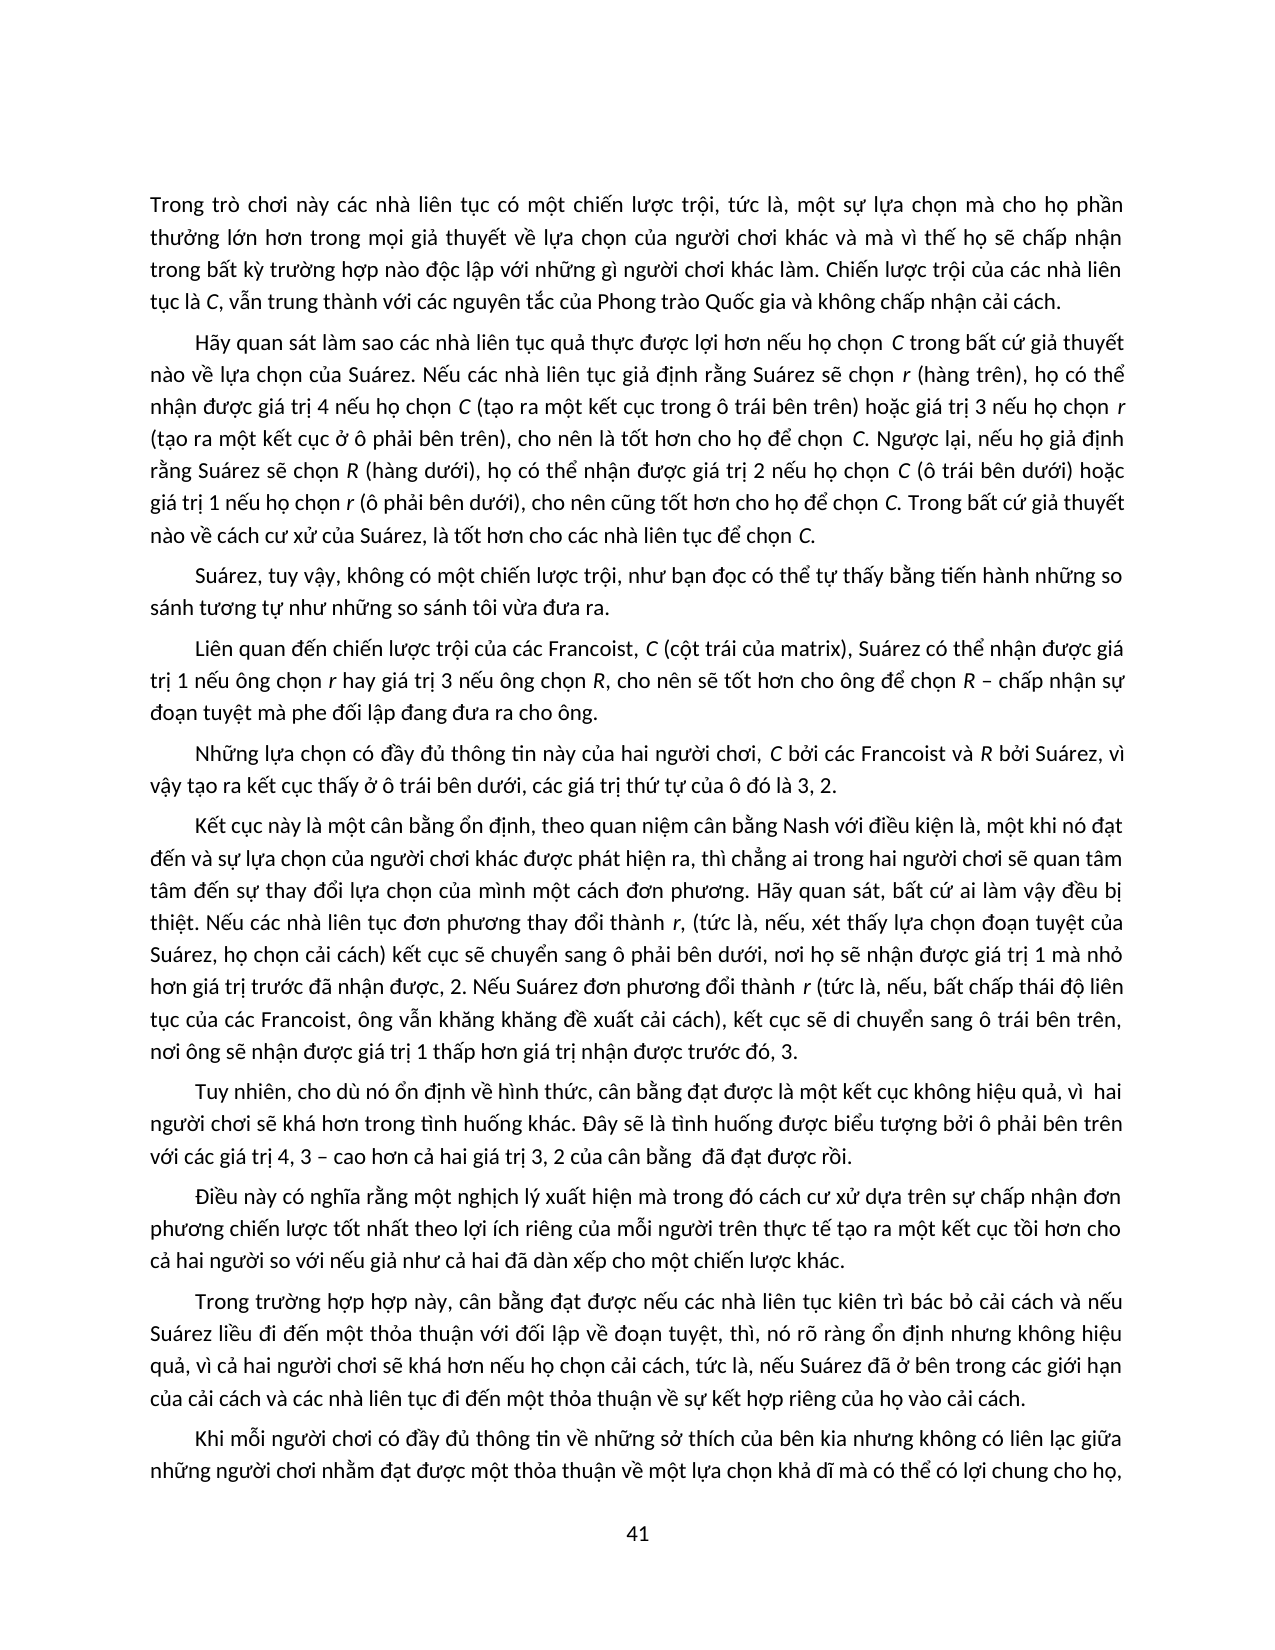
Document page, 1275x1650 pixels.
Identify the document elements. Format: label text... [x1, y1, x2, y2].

text Những lựa chọn có đầy đủ thông tin này của hai người chơi, C bởi các Francoist và R bởi Suárez, vì vậy tạo ra kết cục thấy ở ô trái bên dưới, các giá trị thứ tự của ô đó là 3, 2. [150, 739, 1125, 799]
text Điều này có nghĩa rằng một nghịch lý xuất hiện mà trong đó cách cư xử dựa trên sự chấp nhận đơn phương chiến lược tốt nhất theo lợi ích riêng của mỗi người trên thực tế tạo ra một kết cục tồi hơn cho cả hai người so với nếu giả như cả hai đã dàn xếp cho một chiến lược khác. [150, 1182, 1125, 1275]
text Trong trò chơi này các nhà liên tục có một chiến lược trội, tức là, một sự lựa chọn mà cho họ phần thưởng lớn hơn trong mọi giả thuyết về lựa chọn của người chơi khác và mà vì thế họ sẽ chấp nhận trong bất kỳ trường hợp nào độc lập với những gì người chơi khác làm. Chiến lược trội của các nhà liên tục là C, vẫn trung thành với các nguyên tắc của Phong trào Quốc gia và không chấp nhận cải cách. [150, 191, 1125, 315]
text Trong trường hợp hợp này, cân bằng đạt được nếu các nhà liên tục kiên trì bác bỏ cải cách và nếu Suárez liều đi đến một thỏa thuận với đối lập về đoạn tuyệt, thì, nó rõ ràng ổn định nhưng không hiệu quả, vì cả hai người chơi sẽ khá hơn nếu họ chọn cải cách, tức là, nếu Suárez đã ở bên trong các giới hạn của cải cách và các nhà liên tục đi đến một thỏa thuận về sự kết hợp riêng của họ vào cải cách. [150, 1287, 1125, 1412]
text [150, 1424, 1125, 1484]
text Kết cục này là một cân bằng ổn định, theo quan niệm cân bằng Nash với điều kiện là, một khi nó đạt đến và sự lựa chọn của người chơi khác được phát hiện ra, thì chẳng ai trong hai người chơi sẽ quan tâm tâm đến sự thay đổi lựa chọn của mình một cách đơn phương. Hãy quan sát, bất cứ ai làm vậy đều bị thiệt. Nếu các nhà liên tục đơn phương thay đổi thành r, (tức là, nếu, xét thấy lựa chọn đoạn tuyệt của Suárez, họ chọn cải cách) kết cục sẽ chuyển sang ô phải bên dưới, nơi họ sẽ nhận được giá trị 1 mà nhỏ hơn giá trị trước đã nhận được, 2. Nếu Suárez đơn phương đổi thành r (tức là, nếu, bất chấp thái độ liên tục của các Francoist, ông vẫn khăng khăng đề xuất cải cách), kết cục sẽ di chuyển sang ô trái bên trên, nơi ông sẽ nhận được giá trị 1 thấp hơn giá trị nhận được trước đó, 3. [150, 812, 1125, 1065]
text Liên quan đến chiến lược trội của các Francoist, C (cột trái của matrix), Suárez có thể nhận được giá trị 1 nếu ông chọn r hay giá trị 3 nếu ông chọn R, cho nên sẽ tốt hơn cho ông để chọn R – chấp nhận sự đoạn tuyệt mà phe đối lập đang đưa ra cho ông. [150, 634, 1125, 726]
text Hãy quan sát làm sao các nhà liên tục quả thực được lợi hơn nếu họ chọn C trong bất cứ giả thuyết nào về lựa chọn của Suárez. Nếu các nhà liên tục giả định rằng Suárez sẽ chọn r (hàng trên), họ có thể nhận được giá trị 4 nếu họ chọn C (tạo ra một kết cục trong ô trái bên trên) hoặc giá trị 3 nếu họ chọn r (tạo ra một kết cục ở ô phải bên trên), cho nên là tốt hơn cho họ để chọn C. Ngược lại, nếu họ giả định rằng Suárez sẽ chọn R (hàng dưới), họ có thể nhận được giá trị 2 nếu họ chọn C (ô trái bên dưới) hoặc giá trị 1 nếu họ chọn r (ô phải bên dưới), cho nên cũng tốt hơn cho họ để chọn C. Trong bất cứ giả thuyết nào về cách cư xử của Suárez, là tốt hơn cho các nhà liên tục để chọn C. [150, 328, 1125, 549]
text Suárez, tuy vậy, không có một chiến lược trội, như bạn đọc có thể tự thấy bằng tiến hành những so sánh tương tự như những so sánh tôi vừa đưa ra. [150, 561, 1125, 621]
text Tuy nhiên, cho dù nó ổn định về hình thức, cân bằng đạt được là một kết cục không hiệu quả, vì hai người chơi sẽ khá hơn trong tình huống khác. Đây sẽ là tình huống được biểu tượng bởi ô phải bên trên với các giá trị 4, 3 – cao hơn cả hai giá trị 3, 2 của cân bằng đã đạt được rồi. [150, 1077, 1125, 1170]
